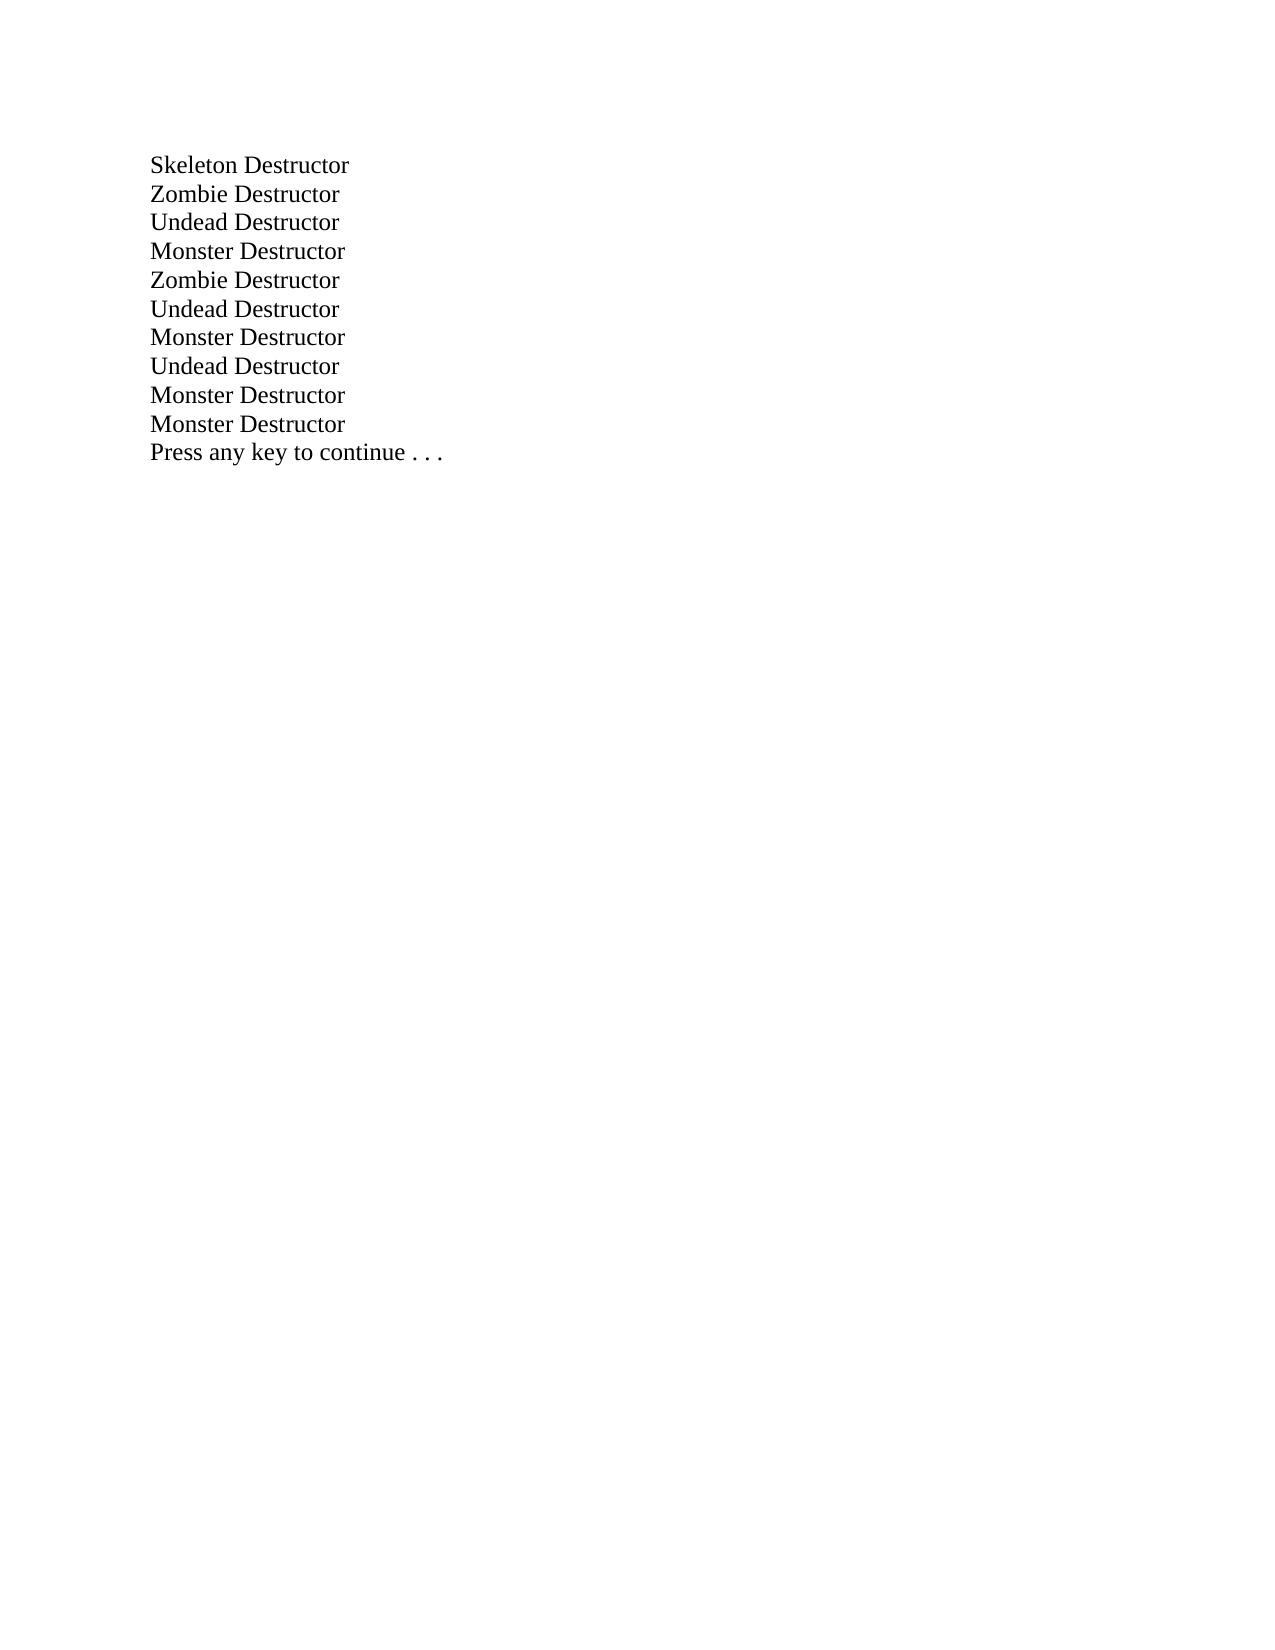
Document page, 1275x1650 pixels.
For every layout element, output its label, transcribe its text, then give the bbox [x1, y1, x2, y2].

text Zombie Destructor [150, 179, 1125, 207]
text Zombie Destructor [150, 265, 1125, 294]
text Monster Destructor [150, 236, 1125, 265]
text Undead Destructor [150, 207, 1125, 236]
text Monster Destructor [150, 322, 1125, 351]
text Skeleton Destructor [150, 150, 1125, 179]
text Undead Destructor [150, 351, 1125, 380]
text Press any key to continue . . . [150, 437, 1125, 466]
text Undead Destructor [150, 294, 1125, 322]
text Monster Destructor [150, 380, 1125, 409]
text Monster Destructor [150, 409, 1125, 437]
